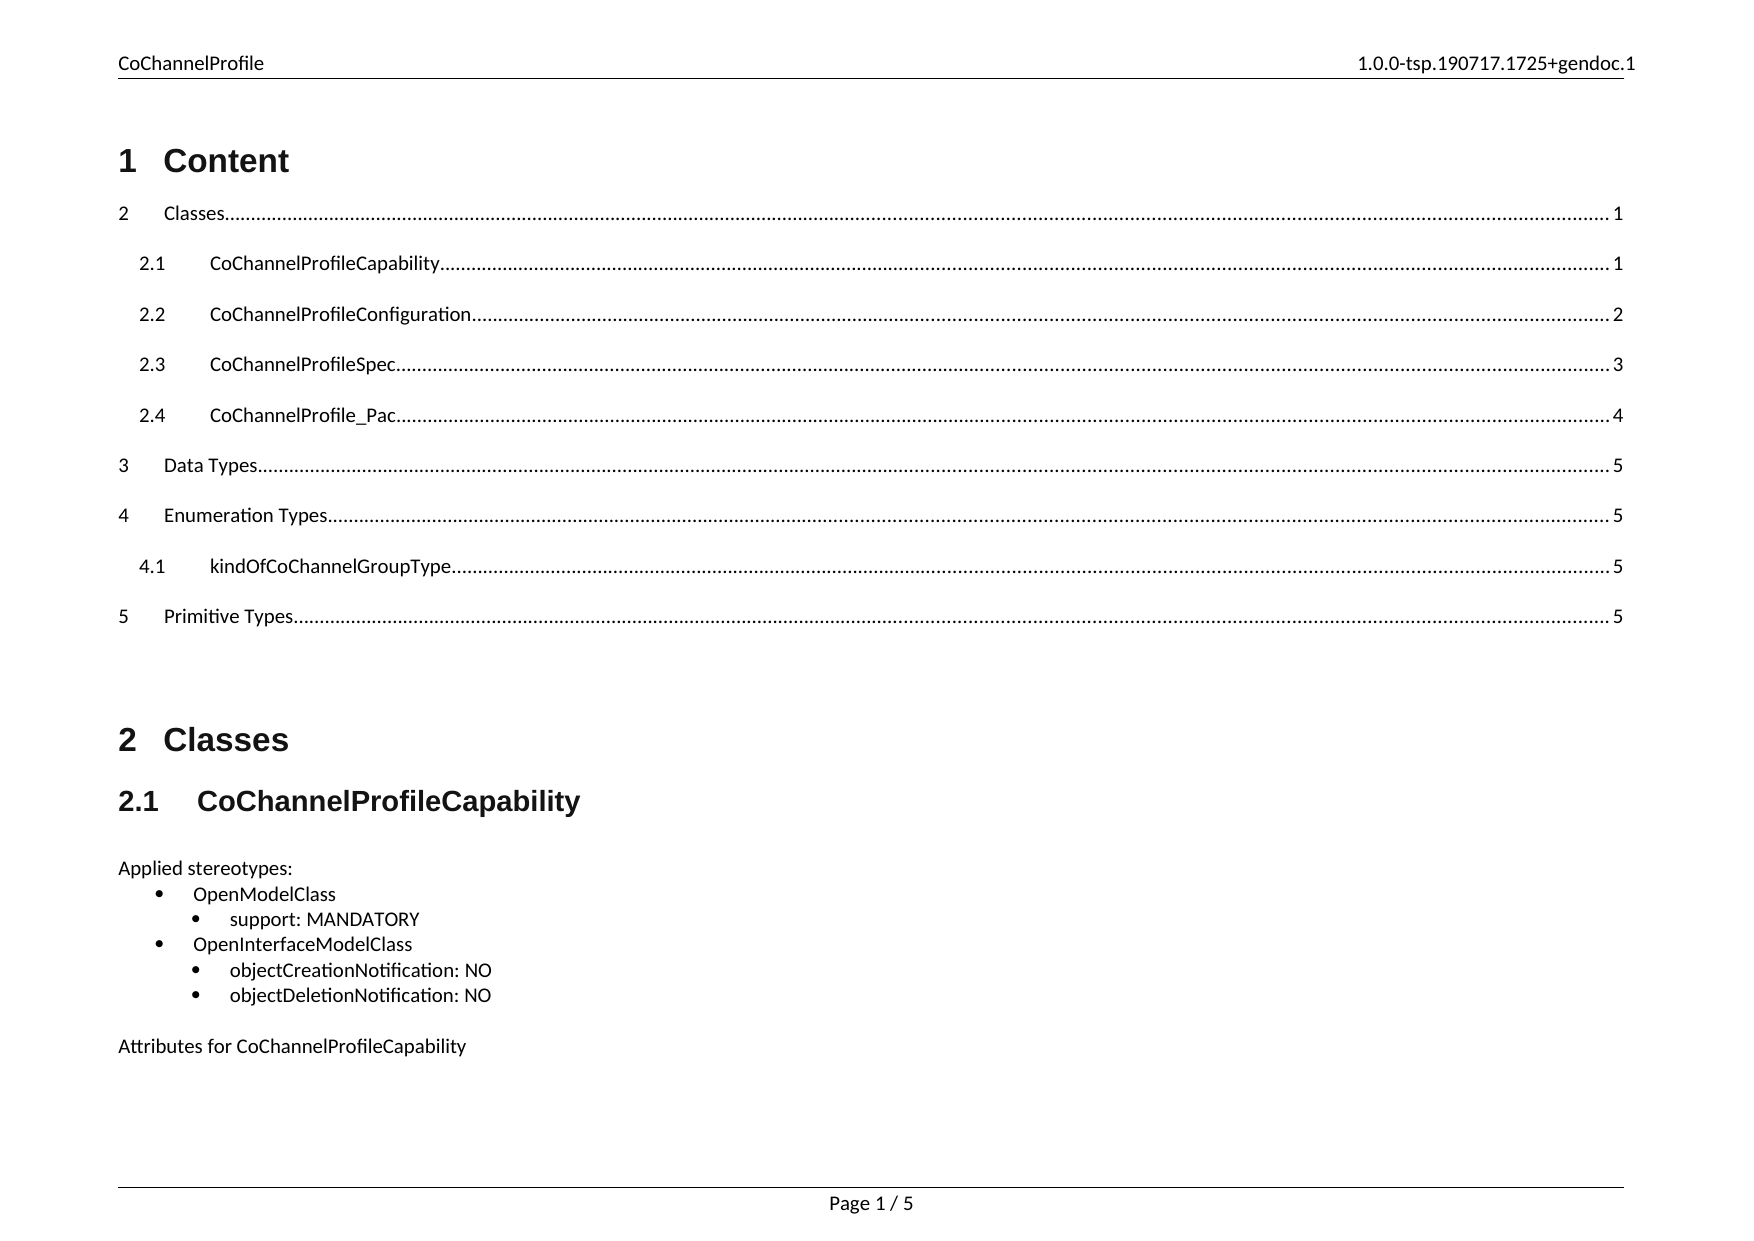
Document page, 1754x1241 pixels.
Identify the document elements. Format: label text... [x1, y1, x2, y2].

subtitle Classes [118, 721, 1624, 759]
text Applied stereotypes: [118, 855, 1624, 881]
list OpenInterfaceModelClass [156, 932, 1624, 957]
list objectCreationNotification: NO [192, 957, 1624, 982]
text Attributes for CoChannelProfileCapability [118, 1033, 1624, 1059]
list OpenModelClass [156, 881, 1624, 906]
subtitle CoChannelProfileCapability [118, 784, 1624, 817]
list support: MANDATORY [192, 906, 1624, 932]
list objectDeletionNotification: NO [192, 982, 1624, 1008]
